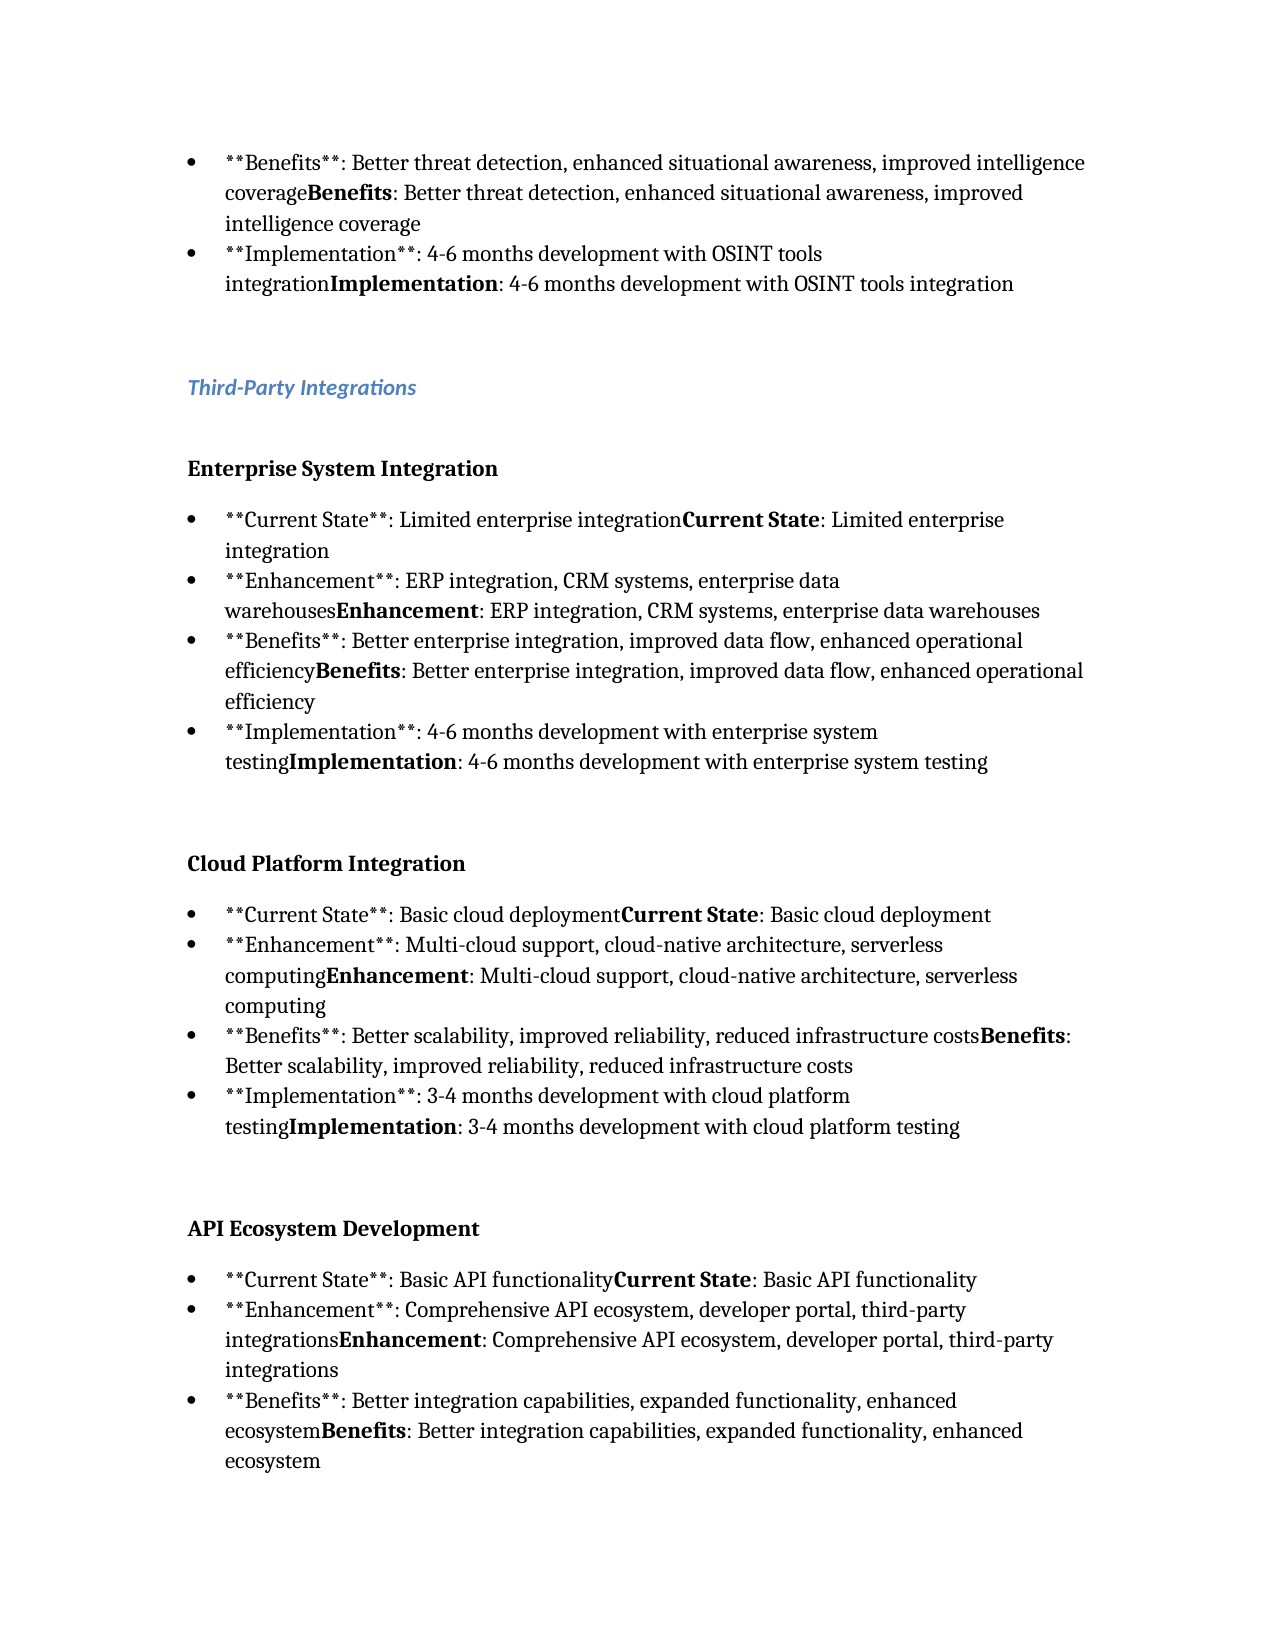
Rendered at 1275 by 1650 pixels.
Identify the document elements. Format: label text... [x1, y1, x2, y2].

text Enterprise System Integration [187, 456, 1087, 482]
list **Benefits**: Better enterprise integration, improved data flow, enhanced operational efficiencyBenefits: Better enterprise integration, improved data flow, enhanced operational efficiency [187, 628, 1087, 715]
list **Benefits**: Better threat detection, enhanced situational awareness, improved intelligence coverageBenefits: Better threat detection, enhanced situational awareness, improved intelligence coverage [187, 150, 1087, 237]
text API Ecosystem Development [187, 1216, 1087, 1242]
list **Enhancement**: Comprehensive API ecosystem, developer portal, third-party integrationsEnhancement: Comprehensive API ecosystem, developer portal, third-party integrations [187, 1297, 1087, 1383]
list **Implementation**: 4-6 months development with OSINT tools integrationImplementation: 4-6 months development with OSINT tools integration [187, 241, 1087, 297]
list **Current State**: Basic API functionalityCurrent State: Basic API functionality [187, 1267, 1087, 1293]
list **Implementation**: 4-6 months development with enterprise system testingImplementation: 4-6 months development with enterprise system testing [187, 719, 1087, 775]
list **Enhancement**: Multi-cloud support, cloud-native architecture, serverless computingEnhancement: Multi-cloud support, cloud-native architecture, serverless computing [187, 932, 1087, 1019]
text Cloud Platform Integration [187, 851, 1087, 877]
list **Current State**: Basic cloud deploymentCurrent State: Basic cloud deployment [187, 902, 1087, 928]
subtitle Third-Party Integrations [187, 373, 1087, 401]
list **Implementation**: 3-4 months development with cloud platform testingImplementation: 3-4 months development with cloud platform testing [187, 1083, 1087, 1140]
list **Current State**: Limited enterprise integrationCurrent State: Limited enterprise integration [187, 507, 1087, 564]
list **Benefits**: Better integration capabilities, expanded functionality, enhanced ecosystemBenefits: Better integration capabilities, expanded functionality, enhanced ecosystem [187, 1387, 1087, 1474]
list **Benefits**: Better scalability, improved reliability, reduced infrastructure costsBenefits: Better scalability, improved reliability, reduced infrastructure costs [187, 1023, 1087, 1079]
list **Enhancement**: ERP integration, CRM systems, enterprise data warehousesEnhancement: ERP integration, CRM systems, enterprise data warehouses [187, 568, 1087, 624]
